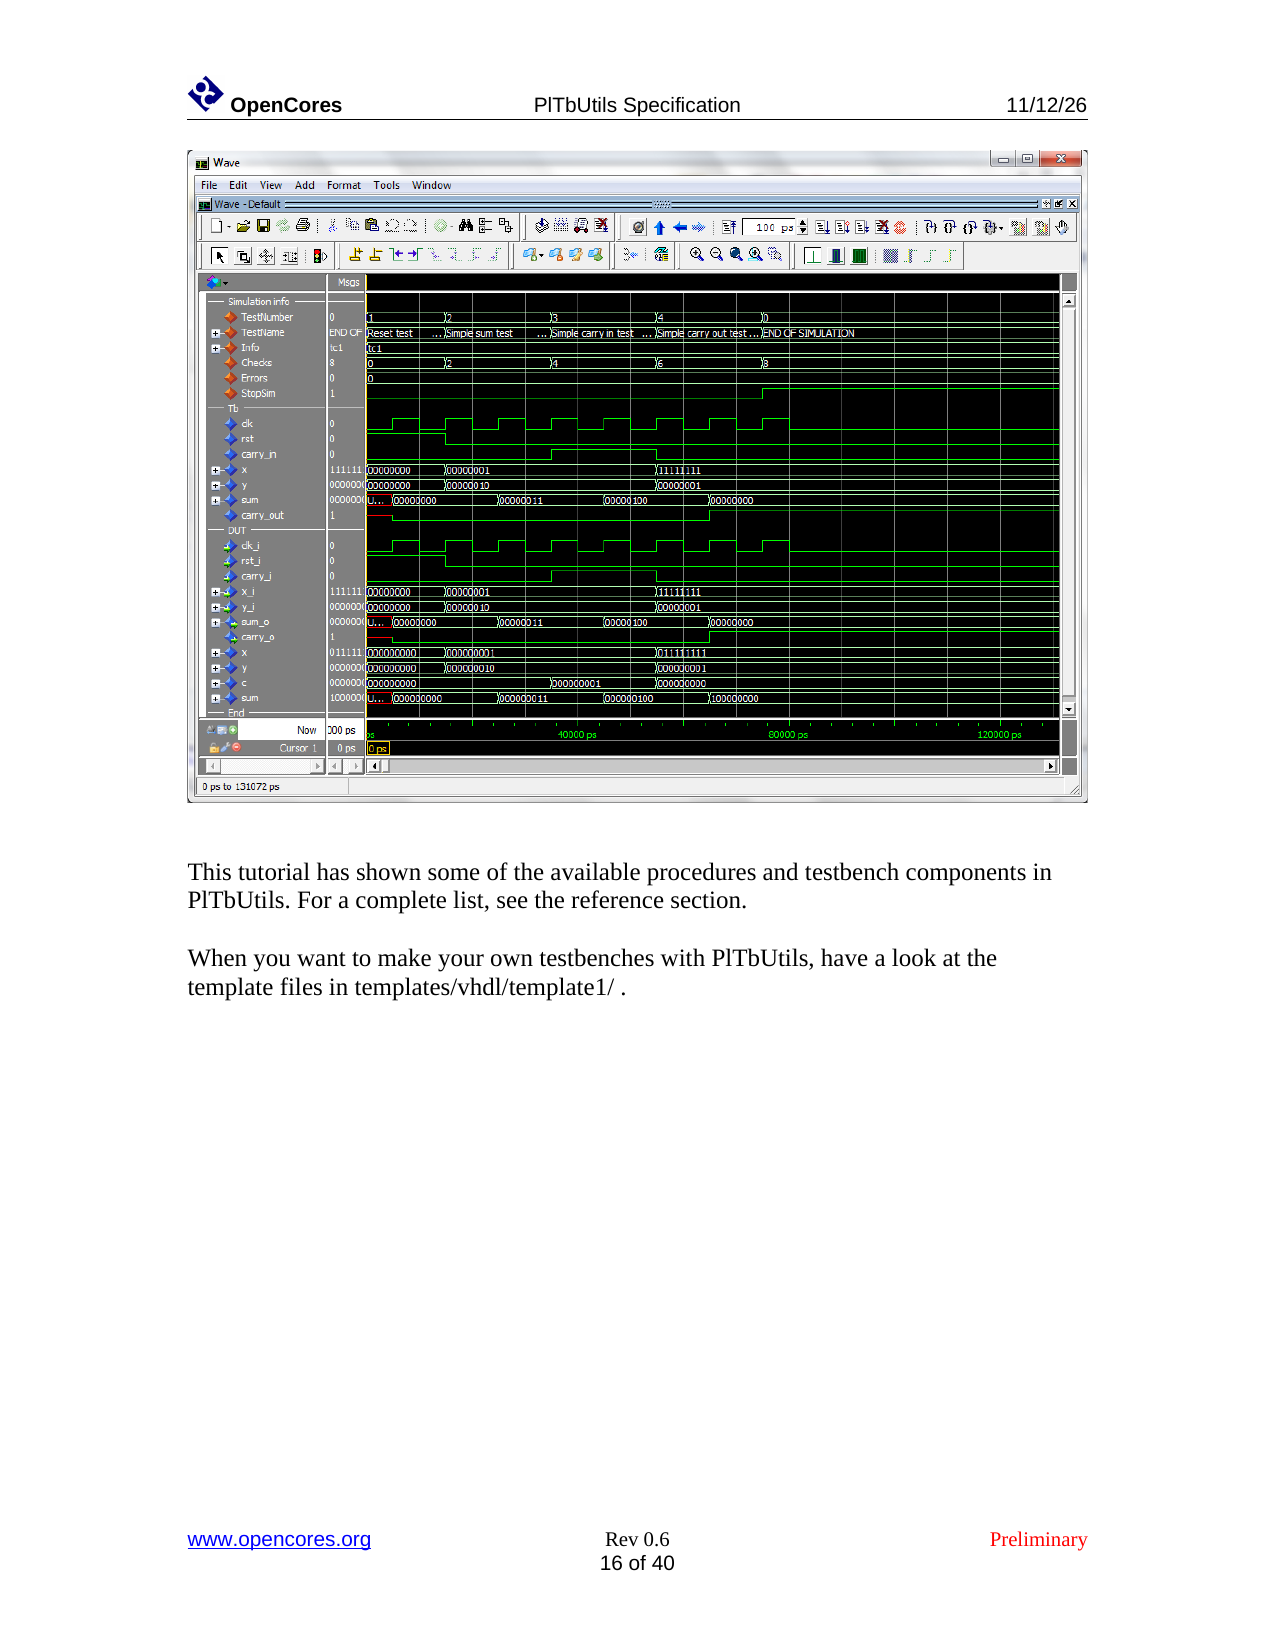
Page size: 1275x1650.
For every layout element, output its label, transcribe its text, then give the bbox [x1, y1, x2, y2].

text When you want to make your own testbenches with PlTbUtils, have a look at the template files in templates/vhdl/template1/ . [187, 943, 1088, 1000]
text This tutorial has shown some of the available procedures and testbench components in PlTbUtils. For a complete list, see the reference section. [187, 857, 1088, 914]
picture [187, 150, 1088, 803]
